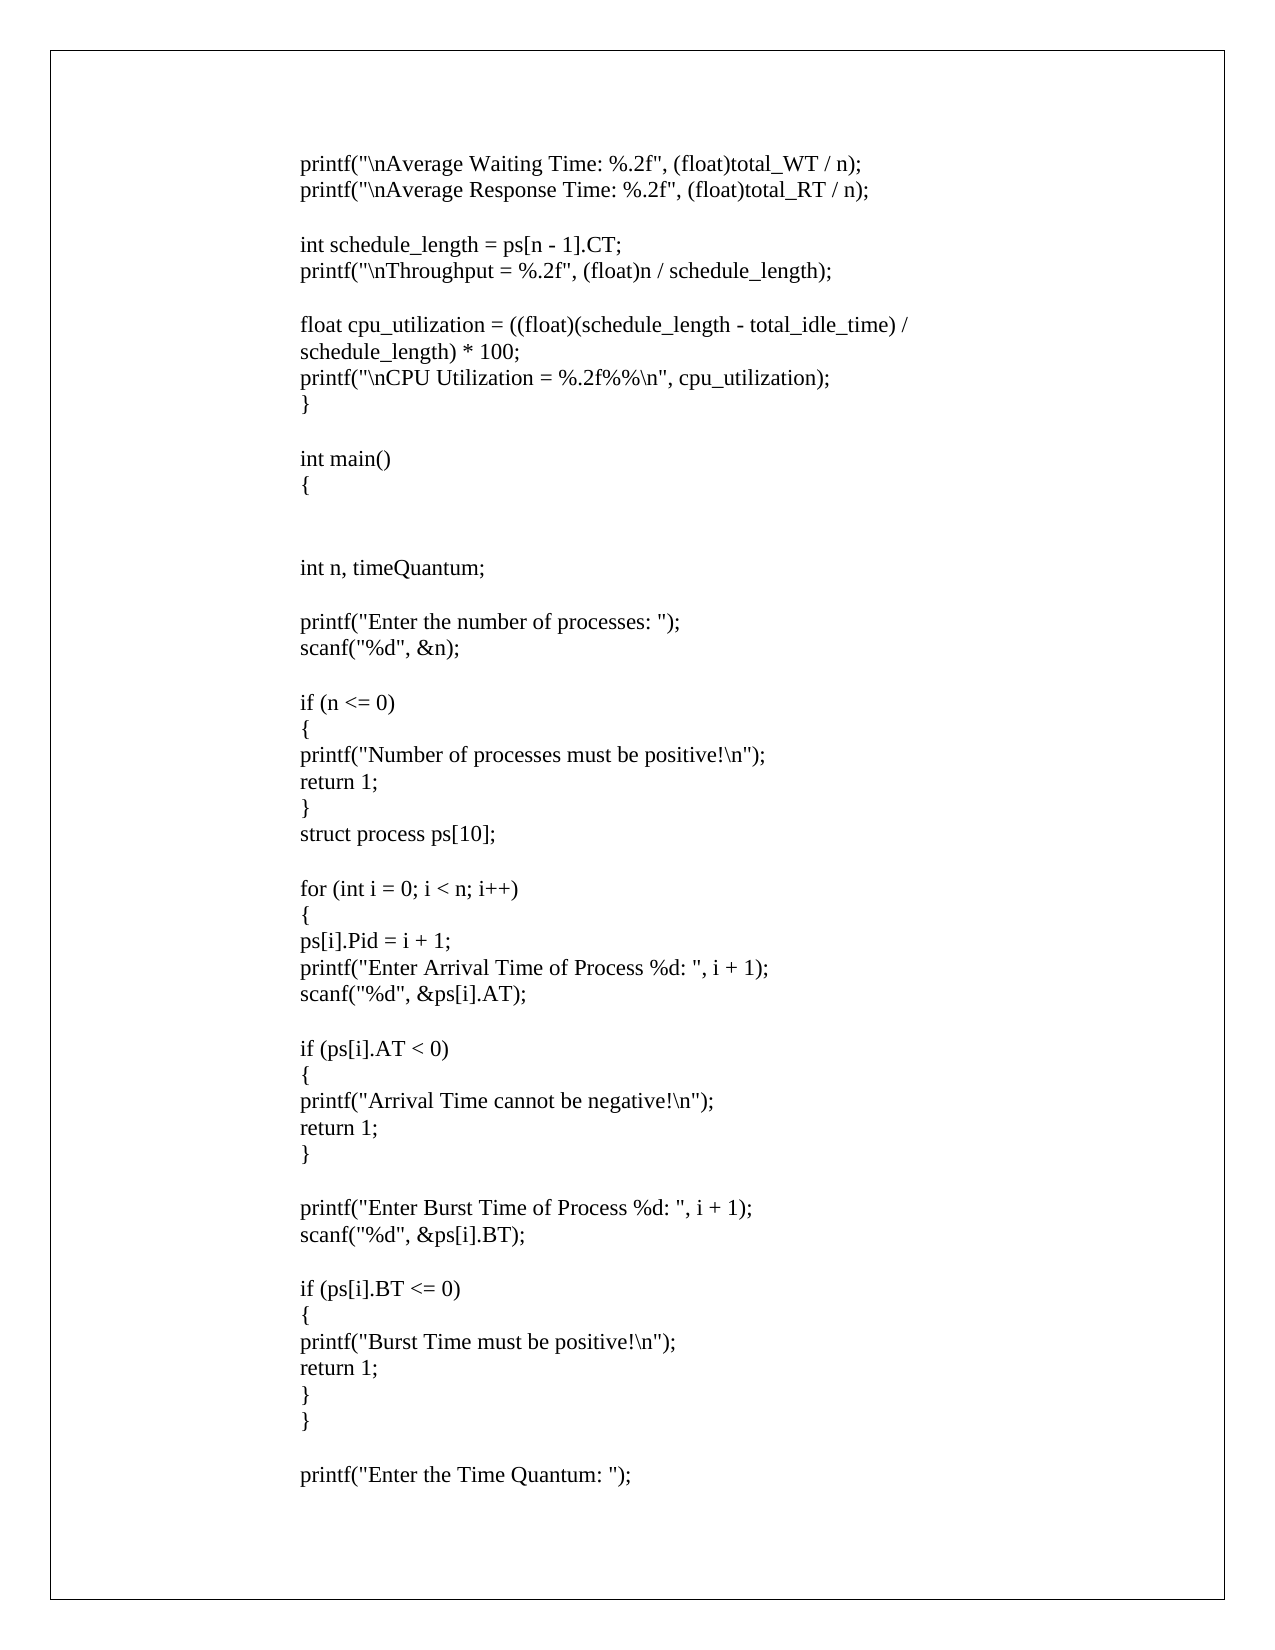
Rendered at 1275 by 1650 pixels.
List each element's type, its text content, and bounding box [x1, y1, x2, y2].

text } [300, 1381, 1125, 1407]
text printf("\nCPU Utilization = %.2f%%\n", cpu_utilization); [300, 364, 1125, 391]
text for (int i = 0; i < n; i++) [300, 875, 1125, 901]
text { [300, 1302, 1125, 1328]
text printf("Number of processes must be positive!\n"); [300, 741, 1125, 768]
text } [300, 391, 1125, 417]
text scanf("%d", &ps[i].BT); [300, 1221, 1125, 1247]
text printf("Enter Burst Time of Process %d: ", i + 1); [300, 1194, 1125, 1221]
text printf("\nThroughput = %.2f", (float)n / schedule_length); [300, 257, 1125, 283]
text return 1; [300, 1114, 1125, 1140]
text if (ps[i].BT <= 0) [300, 1275, 1125, 1302]
text { [300, 471, 1125, 498]
text return 1; [300, 1354, 1125, 1381]
text int schedule_length = ps[n - 1].CT; [300, 231, 1125, 257]
text return 1; [300, 768, 1125, 794]
text if (ps[i].AT < 0) [300, 1035, 1125, 1061]
text float cpu_utilization = ((float)(schedule_length - total_idle_time) / [300, 311, 1125, 338]
text printf("Enter Arrival Time of Process %d: ", i + 1); [300, 954, 1125, 980]
text struct process ps[10]; [300, 821, 1125, 847]
text int n, timeQuantum; [300, 554, 1125, 580]
text } [300, 1407, 1125, 1433]
text } [300, 1140, 1125, 1166]
text { [300, 901, 1125, 928]
text printf("\nAverage Response Time: %.2f", (float)total_RT / n); [300, 176, 1125, 203]
text { [300, 715, 1125, 741]
text } [300, 794, 1125, 821]
text { [300, 1061, 1125, 1087]
text printf("Enter the number of processes: "); [300, 608, 1125, 634]
text int main() [300, 445, 1125, 471]
text scanf("%d", &n); [300, 634, 1125, 661]
text printf("Burst Time must be positive!\n"); [300, 1328, 1125, 1354]
text schedule_length) * 100; [300, 338, 1125, 364]
text if (n <= 0) [300, 689, 1125, 715]
text printf("Enter the Time Quantum: "); [300, 1461, 1125, 1488]
text printf("Arrival Time cannot be negative!\n"); [300, 1087, 1125, 1114]
text printf("\nAverage Waiting Time: %.2f", (float)total_WT / n); [300, 150, 1125, 176]
text scanf("%d", &ps[i].AT); [300, 980, 1125, 1007]
text ps[i].Pid = i + 1; [300, 928, 1125, 954]
